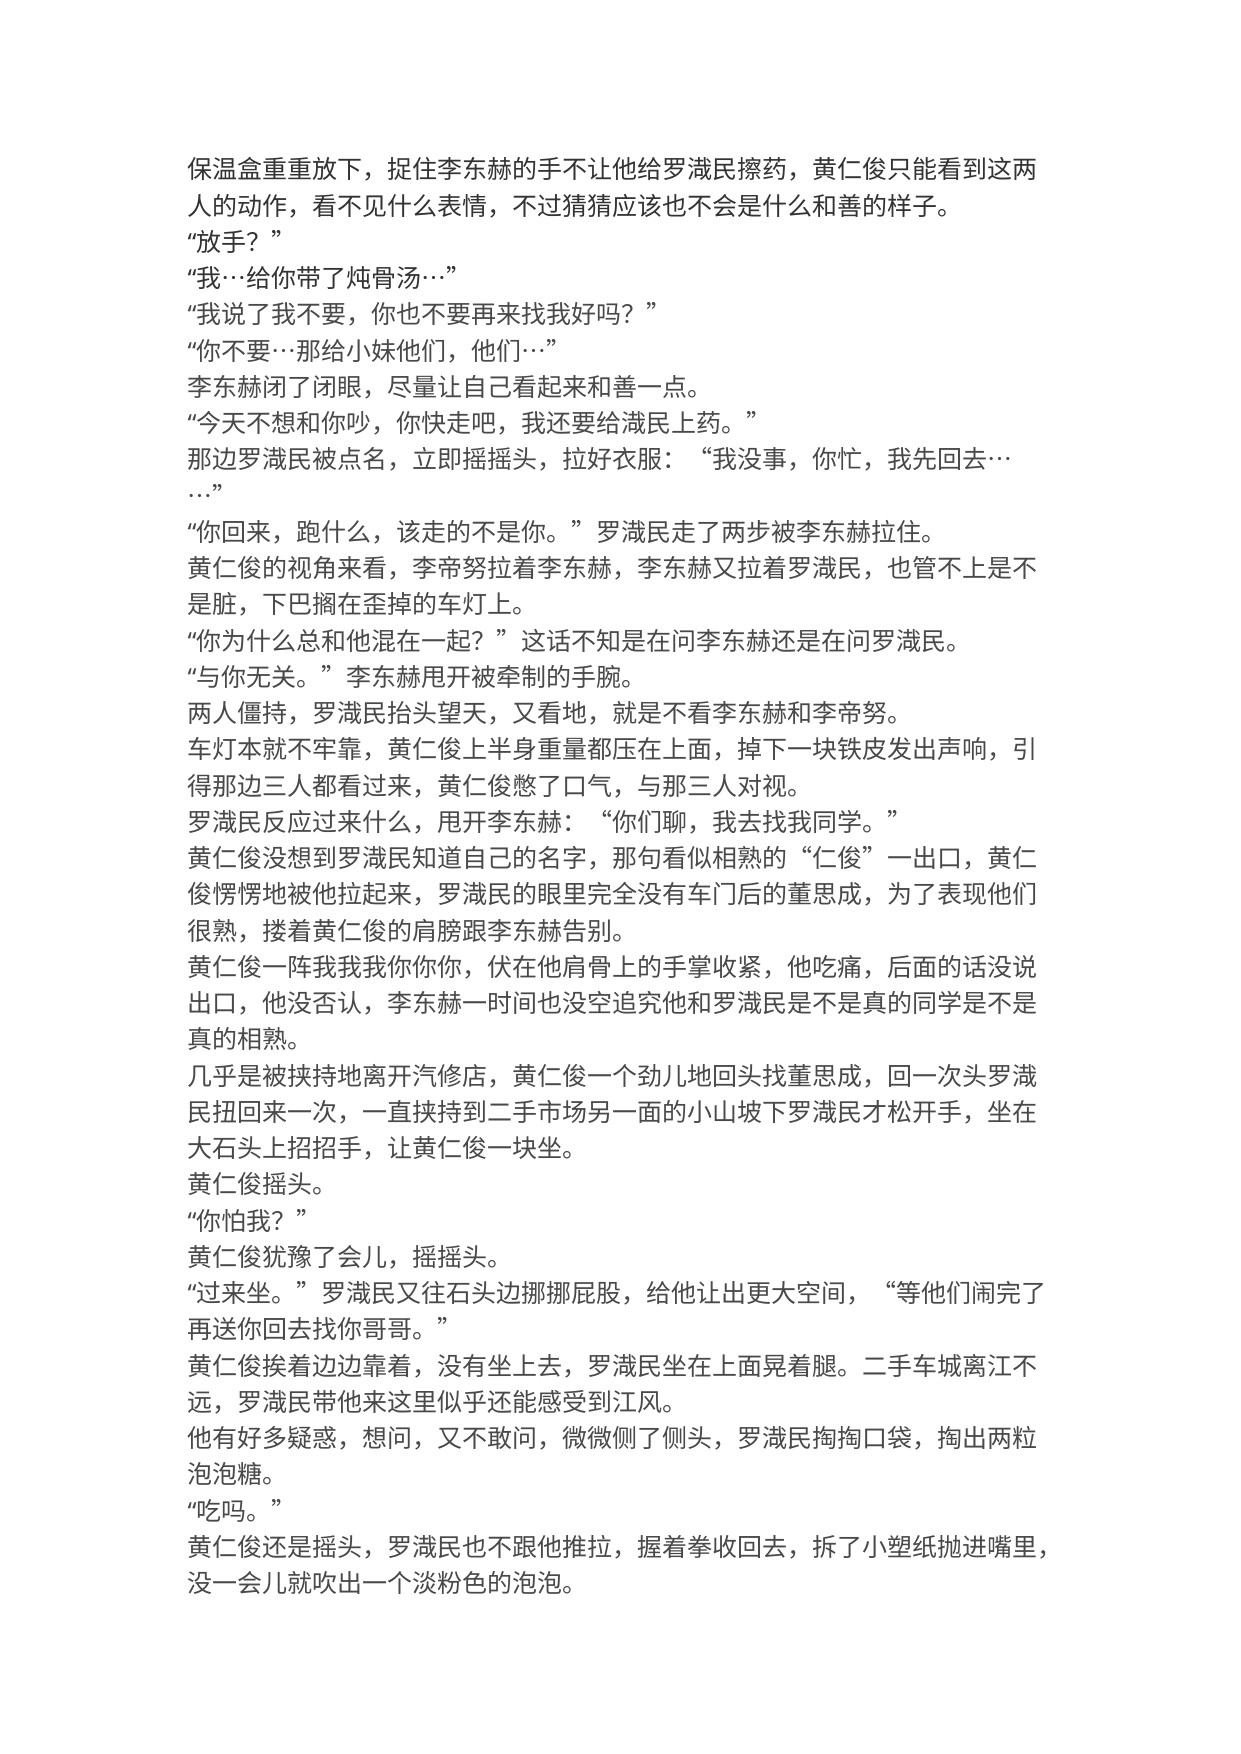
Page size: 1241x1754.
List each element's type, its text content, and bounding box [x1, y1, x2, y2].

text “我…给你带了炖骨汤…” [187, 259, 1053, 295]
text “今天不想和你吵，你快走吧，我还要给渽民上药。” [187, 404, 1053, 440]
text “吃吗。” [187, 1491, 1053, 1527]
text 他有好多疑惑，想问，又不敢问，微微侧了侧头，罗渽民掏掏口袋，掏出两粒泡泡糖。 [187, 1419, 1053, 1491]
text “过来坐。”罗渽民又往石头边挪挪屁股，给他让出更大空间，“等他们闹完了再送你回去找你哥哥。” [187, 1274, 1053, 1346]
text 黄仁俊还是摇头，罗渽民也不跟他推拉，握着拳收回去，拆了小塑纸抛进嘴里，没一会儿就吹出一个淡粉色的泡泡。 [187, 1527, 1053, 1600]
text 两人僵持，罗渽民抬头望天，又看地，就是不看李东赫和李帝努。 [187, 694, 1053, 730]
text 黄仁俊犹豫了会儿，摇摇头。 [187, 1237, 1053, 1274]
text “放手？” [187, 222, 1053, 259]
text “你回来，跑什么，该走的不是你。”罗渽民走了两步被李东赫拉住。 [187, 512, 1053, 549]
text 黄仁俊的视角来看，李帝努拉着李东赫，李东赫又拉着罗渽民，也管不上是不是脏，下巴搁在歪掉的车灯上。 [187, 549, 1053, 621]
text 车灯本就不牢靠，黄仁俊上半身重量都压在上面，掉下一块铁皮发出声响，引得那边三人都看过来，黄仁俊憋了口气，与那三人对视。 [187, 730, 1053, 802]
text 那边罗渽民被点名，立即摇摇头，拉好衣服：“我没事，你忙，我先回去……” [187, 440, 1053, 512]
text “你不要…那给小妹他们，他们…” [187, 331, 1053, 367]
text “你为什么总和他混在一起？”这话不知是在问李东赫还是在问罗渽民。 [187, 621, 1053, 657]
text 李东赫闭了闭眼，尽量让自己看起来和善一点。 [187, 367, 1053, 404]
text “你怕我？” [187, 1201, 1053, 1237]
text 黄仁俊一阵我我我你你你，伏在他肩骨上的手掌收紧，他吃痛，后面的话没说出口，他没否认，李东赫一时间也没空追究他和罗渽民是不是真的同学是不是真的相熟。 [187, 947, 1053, 1056]
text “与你无关。”李东赫甩开被牵制的手腕。 [187, 657, 1053, 694]
text 黄仁俊摇头。 [187, 1165, 1053, 1201]
text 保温盒重重放下，捉住李东赫的手不让他给罗渽民擦药，黄仁俊只能看到这两人的动作，看不见什么表情，不过猜猜应该也不会是什么和善的样子。 [187, 150, 1053, 222]
text 黄仁俊挨着边边靠着，没有坐上去，罗渽民坐在上面晃着腿。二手车城离江不远，罗渽民带他来这里似乎还能感受到江风。 [187, 1346, 1053, 1419]
text 罗渽民反应过来什么，甩开李东赫：“你们聊，我去找我同学。” [187, 802, 1053, 839]
text 几乎是被挟持地离开汽修店，黄仁俊一个劲儿地回头找董思成，回一次头罗渽民扭回来一次，一直挟持到二手市场另一面的小山坡下罗渽民才松开手，坐在大石头上招招手，让黄仁俊一块坐。 [187, 1056, 1053, 1165]
text “我说了我不要，你也不要再来找我好吗？” [187, 295, 1053, 331]
text 黄仁俊没想到罗渽民知道自己的名字，那句看似相熟的“仁俊”一出口，黄仁俊愣愣地被他拉起来，罗渽民的眼里完全没有车门后的董思成，为了表现他们很熟，搂着黄仁俊的肩膀跟李东赫告别。 [187, 839, 1053, 947]
